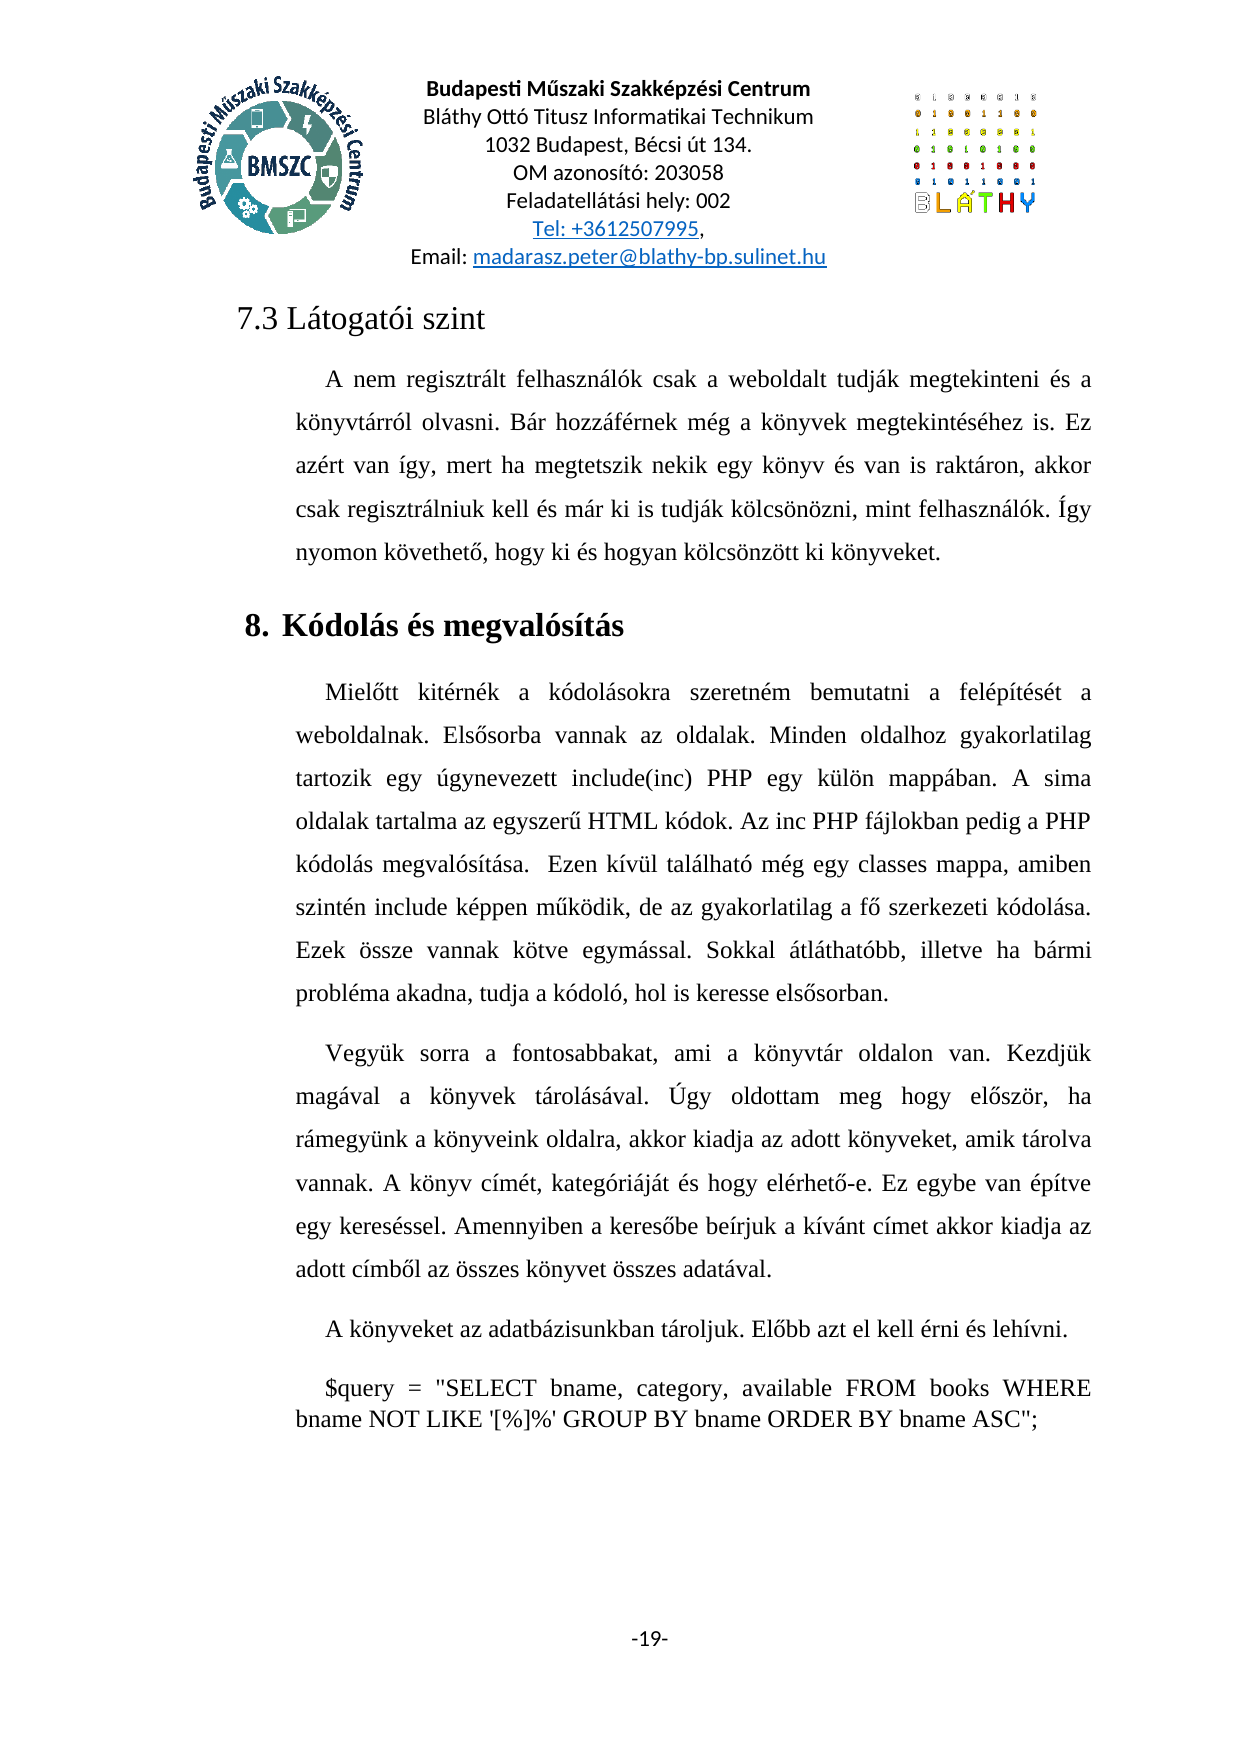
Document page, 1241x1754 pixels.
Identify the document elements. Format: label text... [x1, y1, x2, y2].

subtitle 7.3 Látogatói szint [236, 298, 1092, 336]
picture [908, 86, 1041, 220]
picture [189, 73, 367, 238]
text Mielőtt kitérnék a kódolásokra szeretném bemutatni a felépítését a weboldalnak. Elsősorba vannak az oldalak. Minden oldalhoz gyakorlatilag tartozik egy úgynevezett include(inc) PHP egy külön mappában. A sima oldalak tartalma az egyszerű HTML kódok. Az inc PHP fájlokban pedig a PHP kódolás megvalósítása. Ezen kívül található még egy classes mappa, amiben szintén include képpen működik, de az gyakorlatilag a fő szerkezeti kódolása. Ezek össze vannak kötve egymással. Sokkal átláthatóbb, illetve ha bármi probléma akadna, tudja a kódoló, hol is keresse elsősorban. [295, 677, 1092, 1007]
text A nem regisztrált felhasználók csak a weboldalt tudják megtekinteni és a könyvtárról olvasni. Bár hozzáférnek még a könyvek megtekintéséhez is. Ez azért van így, mert ha megtetszik nekik egy könyv és van is raktáron, akkor csak regisztrálniuk kell és már ki is tudják kölcsönözni, mint felhasználók. Így nyomon követhető, hogy ki és hogyan kölcsönzött ki könyveket. [295, 364, 1092, 566]
subtitle Kódolás és megvalósítás [244, 605, 1092, 643]
text $query = "SELECT bname, category, available FROM books WHERE bname NOT LIKE '[%]%' GROUP BY bname ORDER BY bname ASC"; [295, 1373, 1092, 1433]
text Vegyük sorra a fontosabbakat, ami a könyvtár oldalon van. Kezdjük magával a könyvek tárolásával. Úgy oldottam meg hogy először, ha rámegyünk a könyveink oldalra, akkor kiadja az adott könyveket, amik tárolva vannak. A könyv címét, kategóriáját és hogy elérhető-e. Ez egybe van építve egy kereséssel. Amennyiben a keresőbe beírjuk a kívánt címet akkor kiadja az adott címből az összes könyvet összes adatával. [295, 1038, 1092, 1283]
text A könyveket az adatbázisunkban tároljuk. Előbb azt el kell érni és lehívni. [295, 1314, 1092, 1342]
